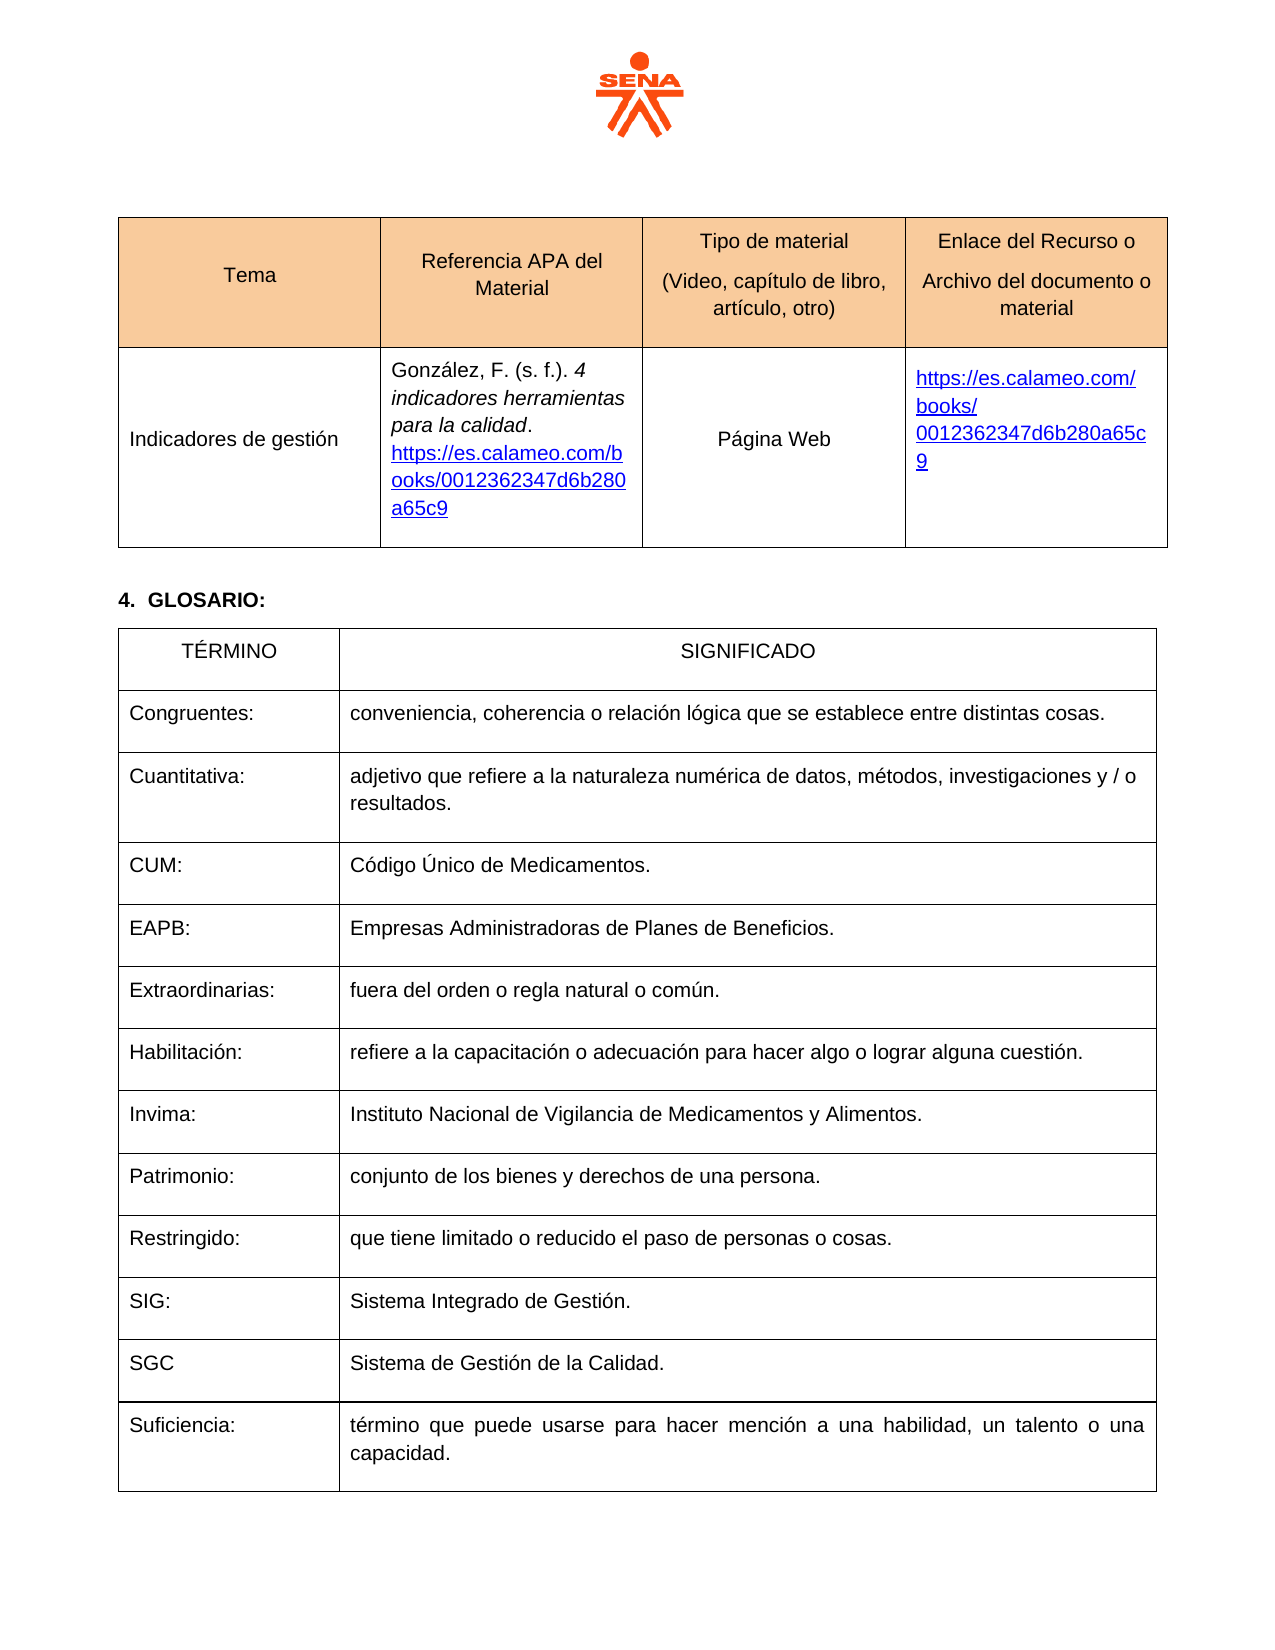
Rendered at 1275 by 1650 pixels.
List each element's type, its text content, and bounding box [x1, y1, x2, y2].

table_cell González, F. (s. f.). 4 indicadores herramientas para la calidad. https://es.calameo.com/books/0012362347d6b280a65c9 [381, 348, 642, 547]
table_cell Patrimonio: [119, 1154, 339, 1215]
table_cell CUM: [119, 843, 339, 904]
table_header SIGNIFICADO [340, 629, 1156, 690]
table_header Enlace del Recurso o Archivo del documento o material [906, 218, 1167, 347]
table_cell que tiene limitado o reducido el paso de personas o cosas. [340, 1216, 1156, 1277]
table_cell Habilitación: [119, 1029, 339, 1090]
table_header Referencia APA del Material [381, 218, 642, 347]
table_cell Suficiencia: [119, 1403, 339, 1491]
table_cell https://es.calameo.com/books/0012362347d6b280a65c9 [906, 348, 1167, 547]
table_cell Código Único de Medicamentos. [340, 843, 1156, 904]
table_cell Invima: [119, 1091, 339, 1153]
table_header TÉRMINO [119, 629, 339, 690]
table_cell Congruentes: [119, 691, 339, 752]
list GLOSARIO: [118, 588, 1157, 612]
table_cell Sistema Integrado de Gestión. [340, 1278, 1156, 1339]
table_cell Extraordinarias: [119, 967, 339, 1028]
table_cell conveniencia, coherencia o relación lógica que se establece entre distintas cosas. [340, 691, 1156, 752]
table_cell EAPB: [119, 905, 339, 966]
table_cell Indicadores de gestión [119, 348, 380, 547]
table_cell Instituto Nacional de Vigilancia de Medicamentos y Alimentos. [340, 1091, 1156, 1153]
table_cell fuera del orden o regla natural o común. [340, 967, 1156, 1028]
table_cell término que puede usarse para hacer mención a una habilidad, un talento o una capacidad. [340, 1403, 1156, 1491]
table_header Tipo de material (Video, capítulo de libro, artículo, otro) [643, 218, 905, 347]
table_cell SIG: [119, 1278, 339, 1339]
table_cell Cuantitativa: [119, 753, 339, 842]
picture [585, 48, 690, 142]
table_cell Página Web [643, 348, 905, 547]
table_cell Empresas Administradoras de Planes de Beneficios. [340, 905, 1156, 966]
table_cell SGC [119, 1340, 339, 1401]
table_cell Restringido: [119, 1216, 339, 1277]
table_cell adjetivo que refiere a la naturaleza numérica de datos, métodos, investigaciones y / o resultados. [340, 753, 1156, 842]
table_cell refiere a la capacitación o adecuación para hacer algo o lograr alguna cuestión. [340, 1029, 1156, 1090]
table_header Tema [119, 218, 380, 347]
table_cell Sistema de Gestión de la Calidad. [340, 1340, 1156, 1401]
table_cell conjunto de los bienes y derechos de una persona. [340, 1154, 1156, 1215]
